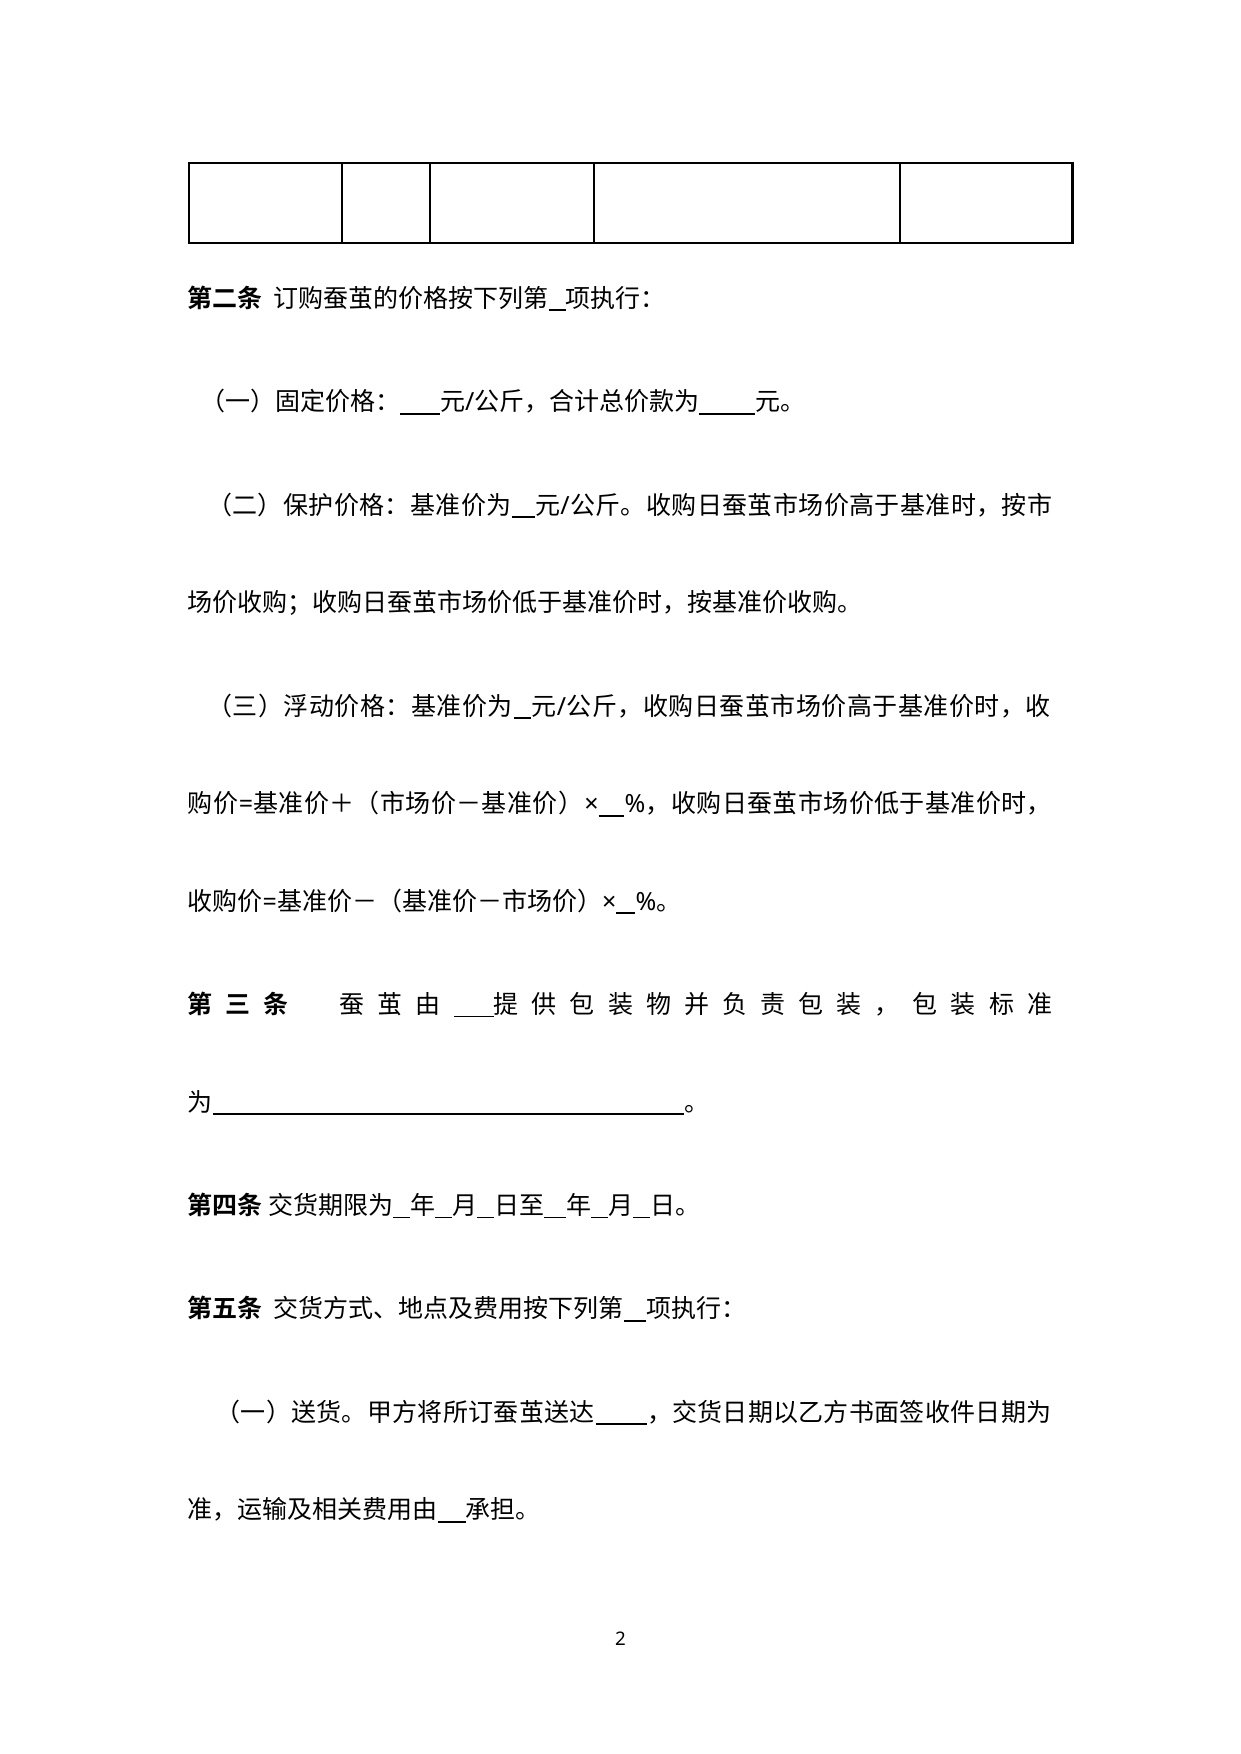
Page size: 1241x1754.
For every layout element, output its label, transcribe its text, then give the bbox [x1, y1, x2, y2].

text 第三条 蚕茧由 提供包装物并负责包装，包装标准为 。 [187, 970, 1053, 1133]
table_cell [595, 164, 899, 242]
text （二）保护价格：基准价为 元/公斤。收购日蚕茧市场价高于基准时，按市场价收购；收购日蚕茧市场价低于基准价时，按基准价收购。 [187, 471, 1053, 633]
table_cell [190, 164, 341, 242]
text （一）送货。甲方将所订蚕茧送达 ，交货日期以乙方书面签收件日期为准，运输及相关费用由 承担。 [187, 1378, 1053, 1541]
text 第五条 交货方式、地点及费用按下列第 项执行： [187, 1274, 1053, 1339]
table_cell [343, 164, 429, 242]
text 第四条 交货期限为 年 月 日至 年 月 日。 [187, 1171, 1053, 1236]
text （三）浮动价格：基准价为 元/公斤，收购日蚕茧市场价高于基准价时，收购价=基准价＋（市场价－基准价）× %，收购日蚕茧市场价低于基准价时，收购价=基准价－（基准价－市场价）× %。 [187, 672, 1053, 932]
table_cell [431, 164, 593, 242]
text 第二条 订购蚕茧的价格按下列第 项执行： [187, 264, 1053, 329]
text （一）固定价格： 元/公斤，合计总价款为 元。 [187, 367, 1053, 432]
table_cell [901, 164, 1071, 242]
